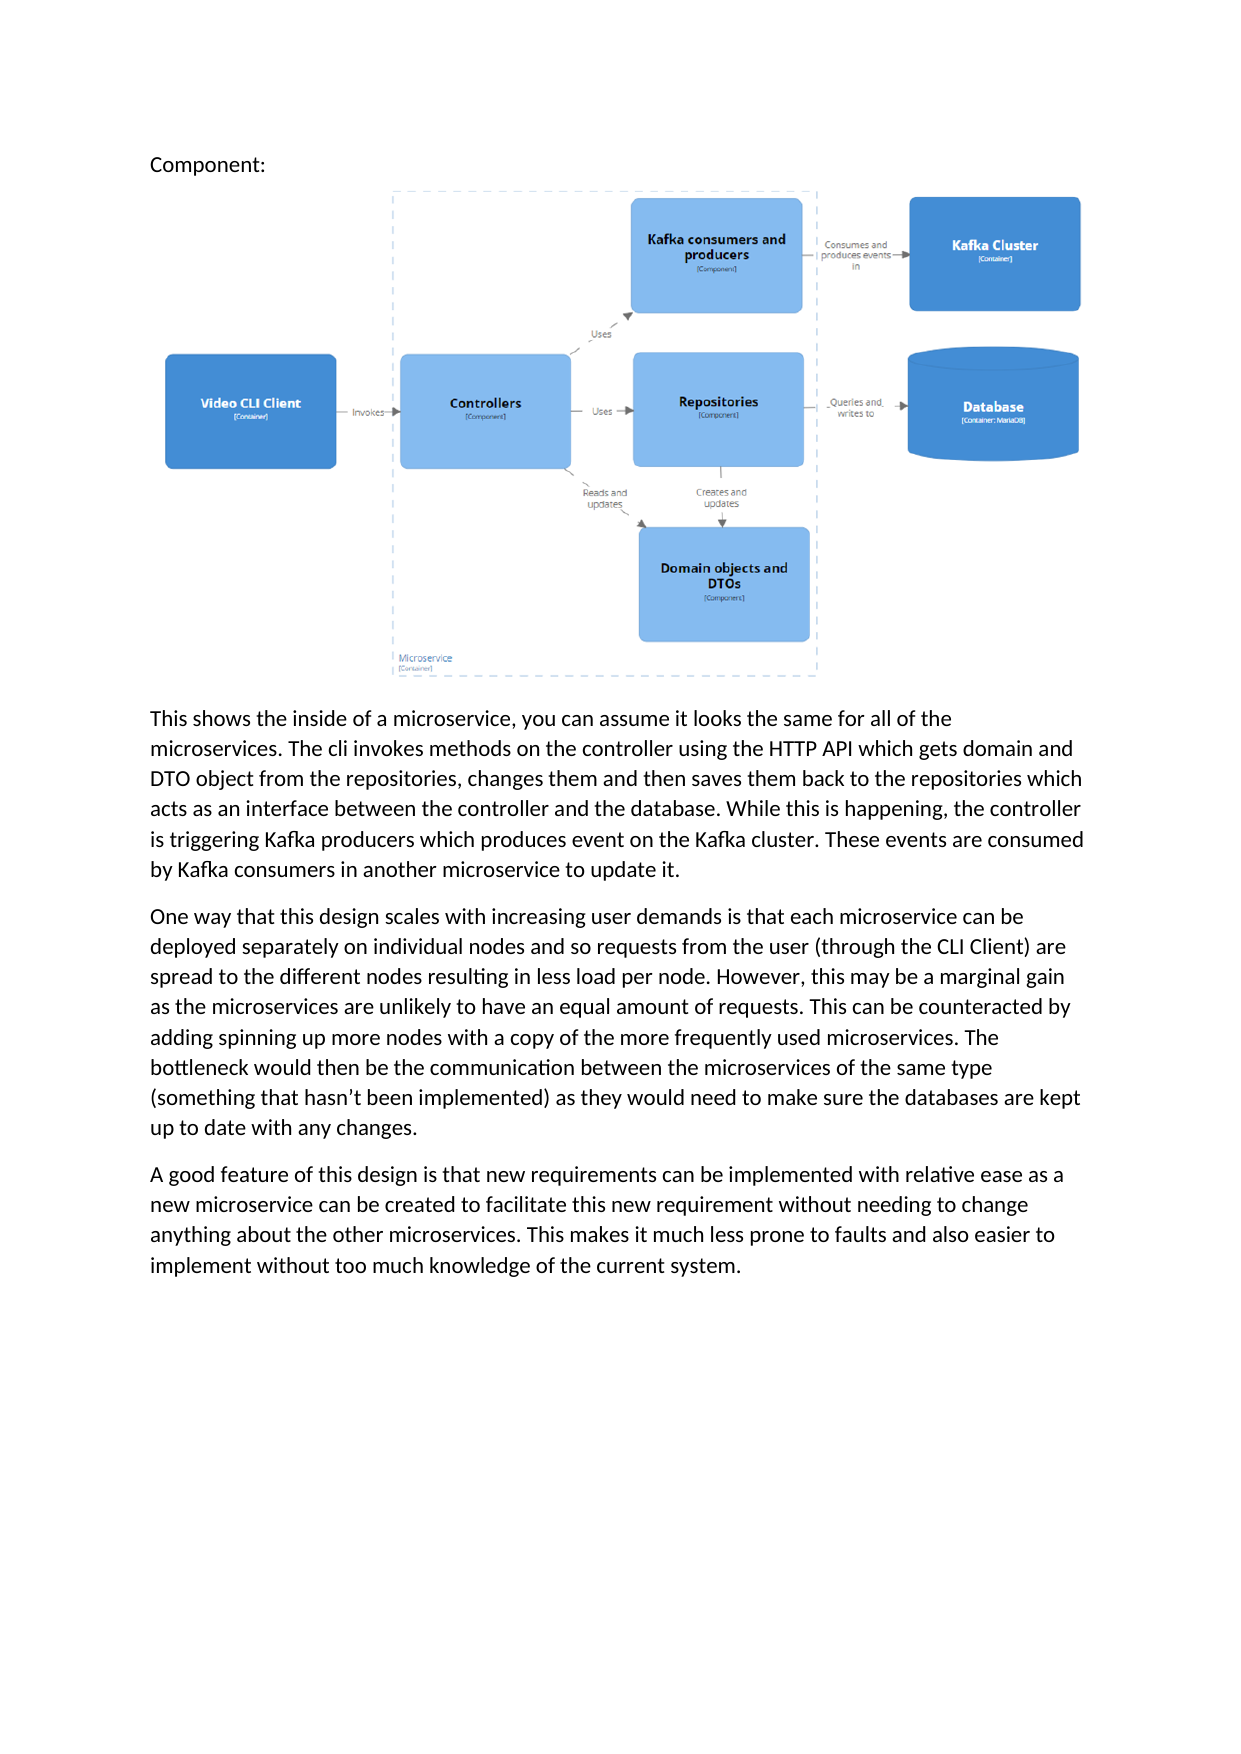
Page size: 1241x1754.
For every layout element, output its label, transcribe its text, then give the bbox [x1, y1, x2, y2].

text This shows the inside of a microservice, you can assume it looks the same for all of the microservices. The cli invokes methods on the controller using the HTTP API which gets domain and DTO object from the repositories, changes them and then saves them back to the repositories which acts as an interface between the controller and the database. While this is happening, the controller is triggering Kafka producers which produces event on the Kafka cluster. These events are consumed by Kafka consumers in another microservice to update it. [150, 704, 1090, 883]
text A good feature of this design is that new requirements can be implemented with relative ease as a new microservice can be created to facilitate this new requirement without needing to change anything about the other microservices. This makes it much less prone to faults and also easier to implement without too much knowledge of the current system. [150, 1160, 1090, 1279]
text One way that this design scales with increasing user demands is that each microservice can be deployed separately on individual nodes and so requests from the user (through the CLI Client) are spread to the different nodes resulting in less load per node. However, this may be a marginal gain as the microservices are unlikely to have an equal amount of requests. This can be counteracted by adding spinning up more nodes with a copy of the more frequently used microservices. The bottleneck would then be the communication between the microservices of the same type (something that hasn’t been implemented) as they would need to make sure the databases are kept up to date with any changes. [150, 902, 1090, 1141]
text Component: [150, 150, 1090, 180]
picture [150, 180, 1090, 686]
